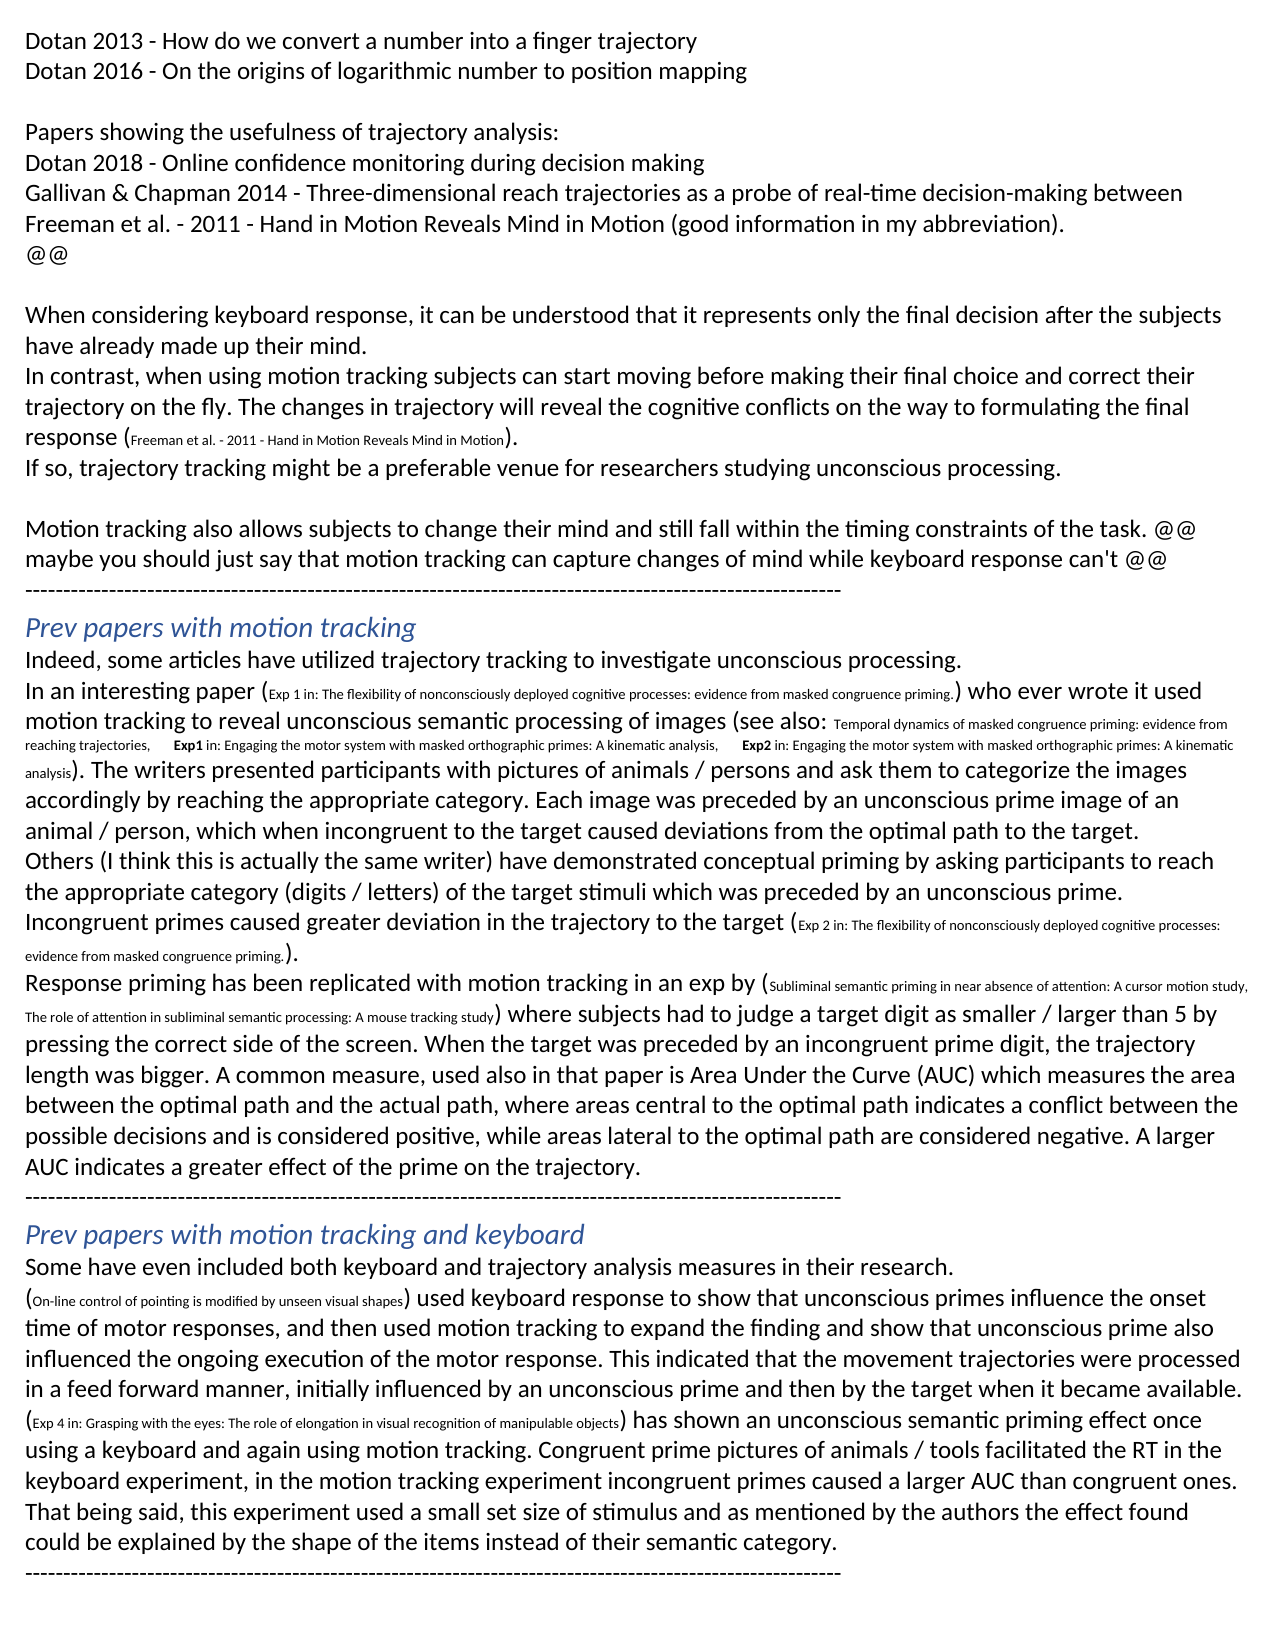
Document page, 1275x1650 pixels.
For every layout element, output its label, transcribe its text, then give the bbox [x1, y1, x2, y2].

text @@ [25, 238, 1249, 269]
text Others (I think this is actually the same writer) have demonstrated conceptual priming by asking participants to reach the appropriate category (digits / letters) of the target stimuli which was preceded by an unconscious prime. Incongruent primes caused greater deviation in the trajectory to the target (Exp 2 in: The flexibility of nonconsciously deployed cognitive processes: evidence from masked congruence priming.). [25, 845, 1249, 967]
text Dotan 2013 - How do we convert a number into a finger trajectory [25, 25, 1249, 55]
text (Exp 4 in: Grasping with the eyes: The role of elongation in visual recognition of manipulable objects) has shown an unconscious semantic priming effect once using a keyboard and again using motion tracking. Congruent prime pictures of animals / tools facilitated the RT in the keyboard experiment, in the motion tracking experiment incongruent primes caused a larger AUC than congruent ones. That being said, this experiment used a small set size of stimulus and as mentioned by the authors the effect found could be explained by the shape of the items instead of their semantic category. [25, 1404, 1249, 1557]
text Gallivan & Chapman 2014 - Three-dimensional reach trajectories as a probe of real-time decision-making between [25, 177, 1249, 208]
text When considering keyboard response, it can be understood that it represents only the final decision after the subjects have already made up their mind. [25, 299, 1249, 361]
text If so, trajectory tracking might be a preferable venue for researchers studying unconscious processing. [25, 452, 1249, 483]
subtitle Prev papers with motion tracking and keyboard [25, 1216, 1249, 1251]
text Freeman et al. - 2011 - Hand in Motion Reveals Mind in Motion (good information in my abbreviation). [25, 208, 1249, 238]
text Dotan 2016 - On the origins of logarithmic number to position mapping [25, 55, 1249, 86]
text (On-line control of pointing is modified by unseen visual shapes) used keyboard response to show that unconscious primes influence the onset time of motor responses, and then used motion tracking to expand the finding and show that unconscious prime also influenced the ongoing execution of the motor response. This indicated that the movement trajectories were processed in a feed forward manner, initially influenced by an unconscious prime and then by the target when it became available. [25, 1282, 1249, 1404]
text Papers showing the usefulness of trajectory analysis: [25, 116, 1249, 147]
text Some have even included both keyboard and trajectory analysis measures in their research. [25, 1251, 1249, 1282]
text ----------------------------------------------------------------------------------------------------------- [25, 574, 1249, 605]
subtitle Prev papers with motion tracking [25, 609, 1249, 644]
text In contrast, when using motion tracking subjects can start moving before making their final choice and correct their trajectory on the fly. The changes in trajectory will reveal the cognitive conflicts on the way to formulating the final response (Freeman et al. - 2011 - Hand in Motion Reveals Mind in Motion). [25, 361, 1249, 452]
text ----------------------------------------------------------------------------------------------------------- [25, 1181, 1249, 1212]
text Motion tracking also allows subjects to change their mind and still fall within the timing constraints of the task. @@ maybe you should just say that motion tracking can capture changes of mind while keyboard response can't @@ [25, 513, 1249, 574]
text ----------------------------------------------------------------------------------------------------------- [25, 1557, 1249, 1587]
text Indeed, some articles have utilized trajectory tracking to investigate unconscious processing. [25, 644, 1249, 675]
text In an interesting paper (Exp 1 in: The flexibility of nonconsciously deployed cognitive processes: evidence from masked congruence priming.) who ever wrote it used motion tracking to reveal unconscious semantic processing of images (see also: Temporal dynamics of masked congruence priming: evidence from reaching trajectories, Exp1 in: Engaging the motor system with masked orthographic primes: A kinematic analysis, Exp2 in: Engaging the motor system with masked orthographic primes: A kinematic analysis). The writers presented participants with pictures of animals / persons and ask them to categorize the images accordingly by reaching the appropriate category. Each image was preceded by an unconscious prime image of an animal / person, which when incongruent to the target caused deviations from the optimal path to the target. [25, 675, 1249, 845]
text Dotan 2018 - Online confidence monitoring during decision making [25, 147, 1249, 177]
text Response priming has been replicated with motion tracking in an exp by (Subliminal semantic priming in near absence of attention: A cursor motion study, The role of attention in subliminal semantic processing: A mouse tracking study) where subjects had to judge a target digit as smaller / larger than 5 by pressing the correct side of the screen. When the target was preceded by an incongruent prime digit, the trajectory length was bigger. A common measure, used also in that paper is Area Under the Curve (AUC) which measures the area between the optimal path and the actual path, where areas central to the optimal path indicates a conflict between the possible decisions and is considered positive, while areas lateral to the optimal path are considered negative. A larger AUC indicates a greater effect of the prime on the trajectory. [25, 967, 1249, 1181]
